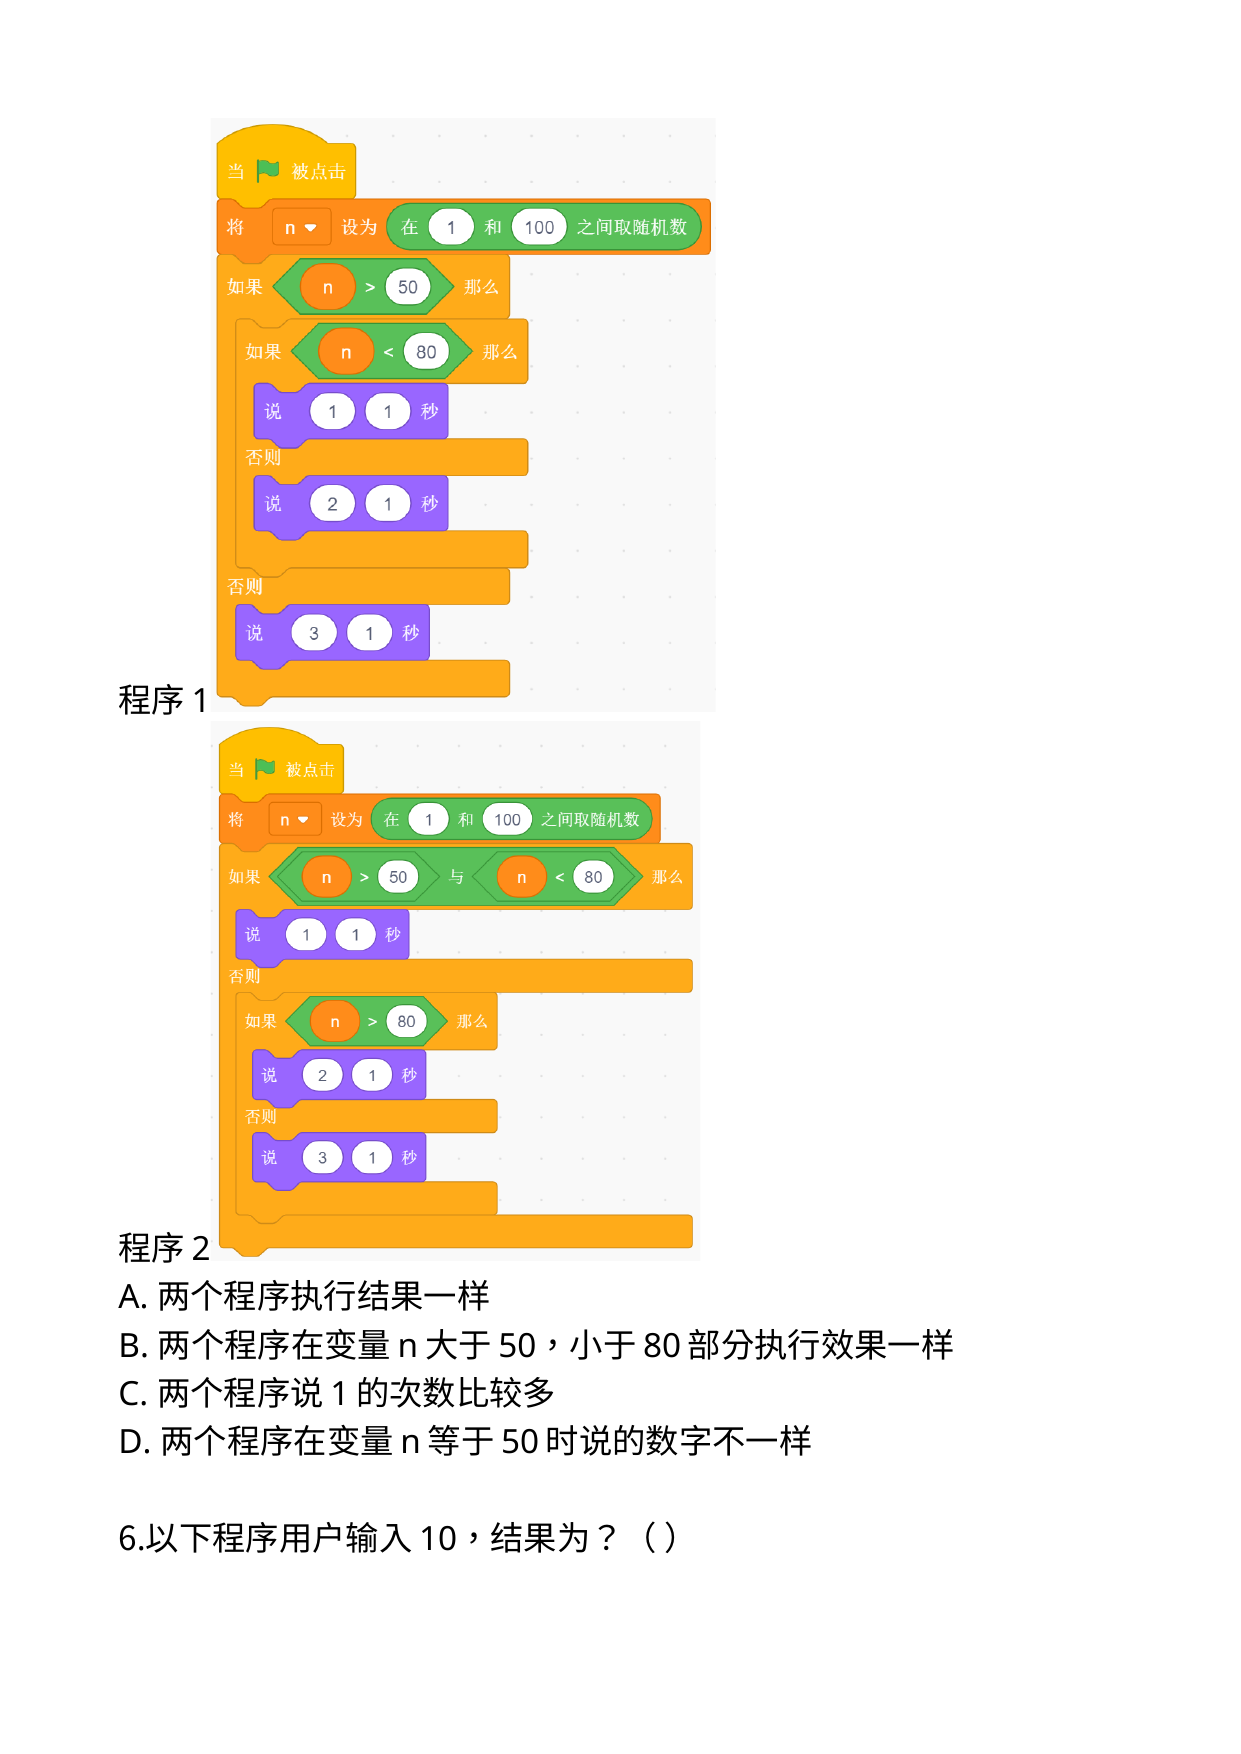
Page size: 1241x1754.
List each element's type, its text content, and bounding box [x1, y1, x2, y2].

text A. 两个程序执行结果一样 [118, 1270, 1122, 1318]
text 6.以下程序用户输入10，结果为？（ ） [118, 1512, 1122, 1560]
picture [210, 118, 716, 712]
text C. 两个程序说1的次数比较多 [118, 1367, 1122, 1415]
text B. 两个程序在变量n大于50，小于80部分执行效果一样 [118, 1318, 1122, 1367]
text D. 两个程序在变量n等于50时说的数字不一样 [118, 1415, 1122, 1464]
picture [210, 721, 701, 1261]
